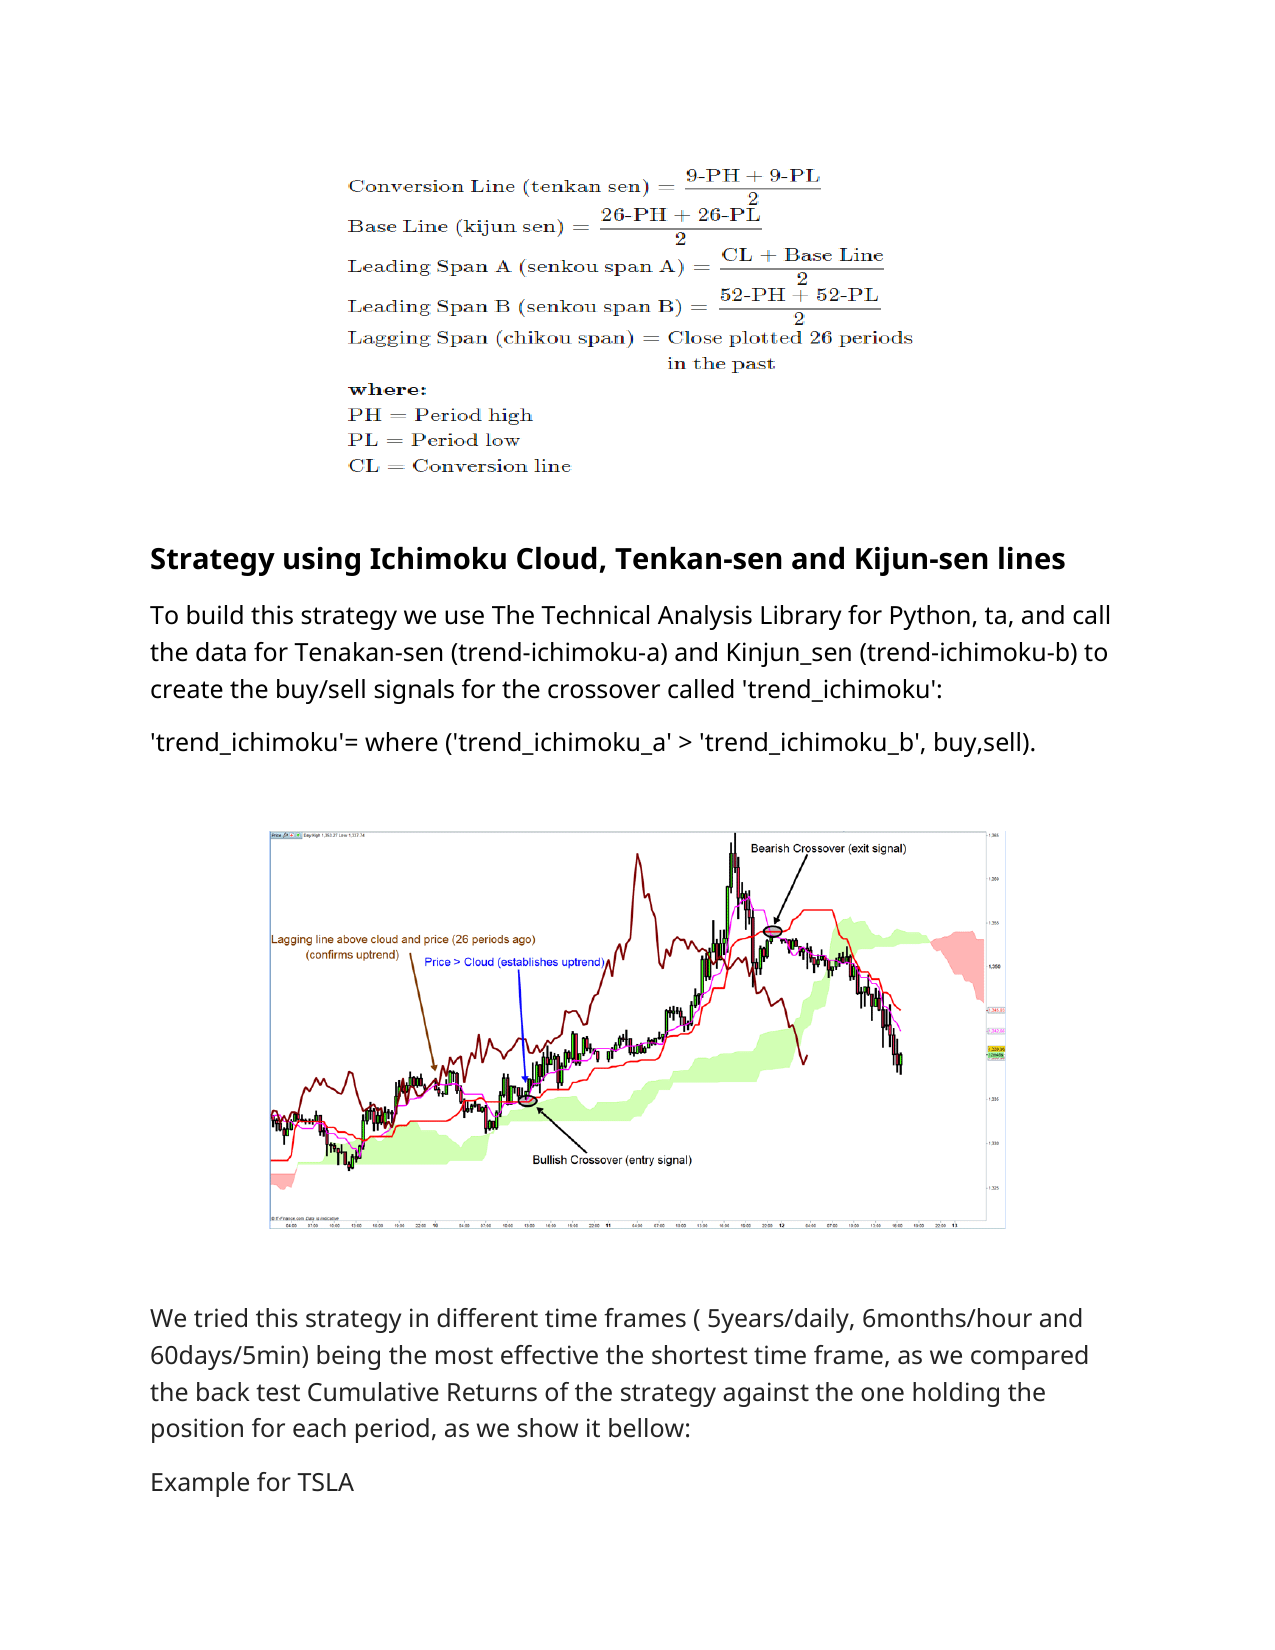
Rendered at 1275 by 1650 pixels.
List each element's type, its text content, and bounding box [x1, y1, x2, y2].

text Example for TSLA [150, 1464, 1125, 1498]
text To build this strategy we use The Technical Analysis Library for Python, ta, and call the data for Tenakan-sen (trend-ichimoku-a) and Kinjun_sen (trend-ichimoku-b) to create the buy/sell signals for the crossover called 'trend_ichimoku': [150, 598, 1125, 706]
text Strategy using Ichimoku Cloud, Tenkan-sen and Kijun-sen lines [150, 538, 1125, 578]
picture [269, 831, 1006, 1229]
text We tried this strategy in different time frames ( 5years/daily, 6months/hour and 60days/5min) being the most effective the shortest time frame, as we compared the back test Cumulative Returns of the strategy against the one holding the position for each period, as we show it bellow: [150, 1301, 1125, 1445]
text 'trend_ichimoku'= where ('trend_ichimoku_a' > 'trend_ichimoku_b', buy,sell). [150, 725, 1125, 759]
picture [339, 150, 936, 482]
